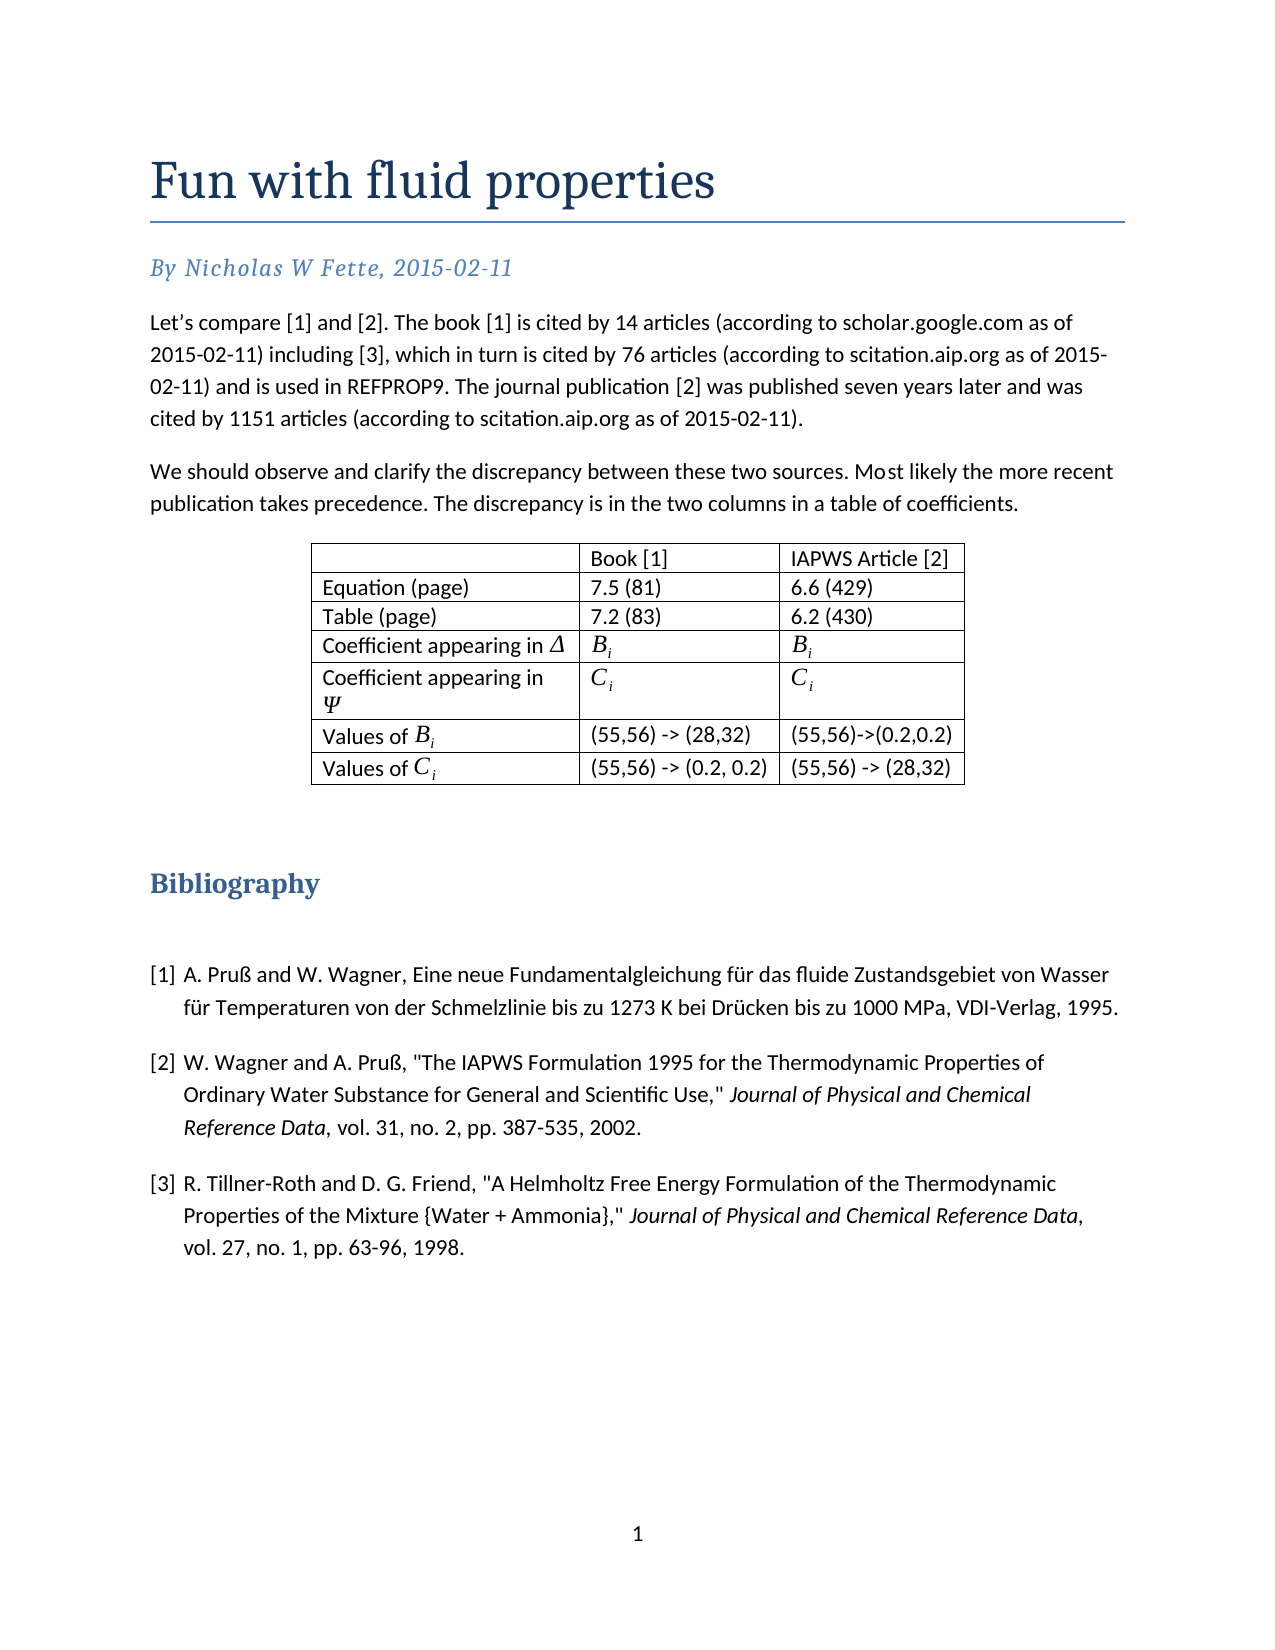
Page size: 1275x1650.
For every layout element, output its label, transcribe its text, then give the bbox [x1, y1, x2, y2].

table_cell 6.2 (430) [780, 602, 964, 630]
table_cell Table (page) [312, 602, 579, 630]
table_cell Equation (page) [312, 573, 579, 601]
table_cell Values of [312, 720, 579, 752]
text We should observe and clarify the discrepancy between these two sources. Most likely the more recent publication takes precedence. The discrepancy is in the two columns in a table of coefficients. [150, 457, 1125, 518]
table_cell [780, 663, 964, 719]
table_cell 7.5 (81) [580, 573, 779, 601]
table_header [312, 544, 579, 572]
table_cell [780, 631, 964, 662]
text Let’s compare and . The book is cited by 14 articles (according to scholar.google.com as of 2015-02-11) including , which in turn is cited by 76 articles (according to scitation.aip.org as of 2015-02-11) and is used in REFPROP9. The journal publication was published seven years later and was cited by 1151 articles (according to scitation.aip.org as of 2015-02-11). [150, 308, 1125, 432]
title Fun with fluid properties [150, 150, 1125, 221]
table_cell (55,56) -> (28,32) [780, 753, 964, 784]
table_cell (55,56)->(0.2,0.2) [780, 720, 964, 752]
subtitle By Nicholas W Fette, 2015-02-11 [150, 254, 1125, 283]
table_cell (55,56) -> (0.2, 0.2) [580, 753, 779, 784]
table_cell Values of [312, 753, 579, 784]
table_cell 6.6 (429) [780, 573, 964, 601]
table_cell [580, 631, 779, 662]
table_header IAPWS Article [780, 544, 964, 572]
table_header Book [580, 544, 779, 572]
table_cell [580, 663, 779, 719]
table_cell Coefficient appearing in [312, 631, 579, 662]
table_cell 7.2 (83) [580, 602, 779, 630]
table_cell Coefficient appearing in [312, 663, 579, 719]
table_cell (55,56) -> (28,32) [580, 720, 779, 752]
